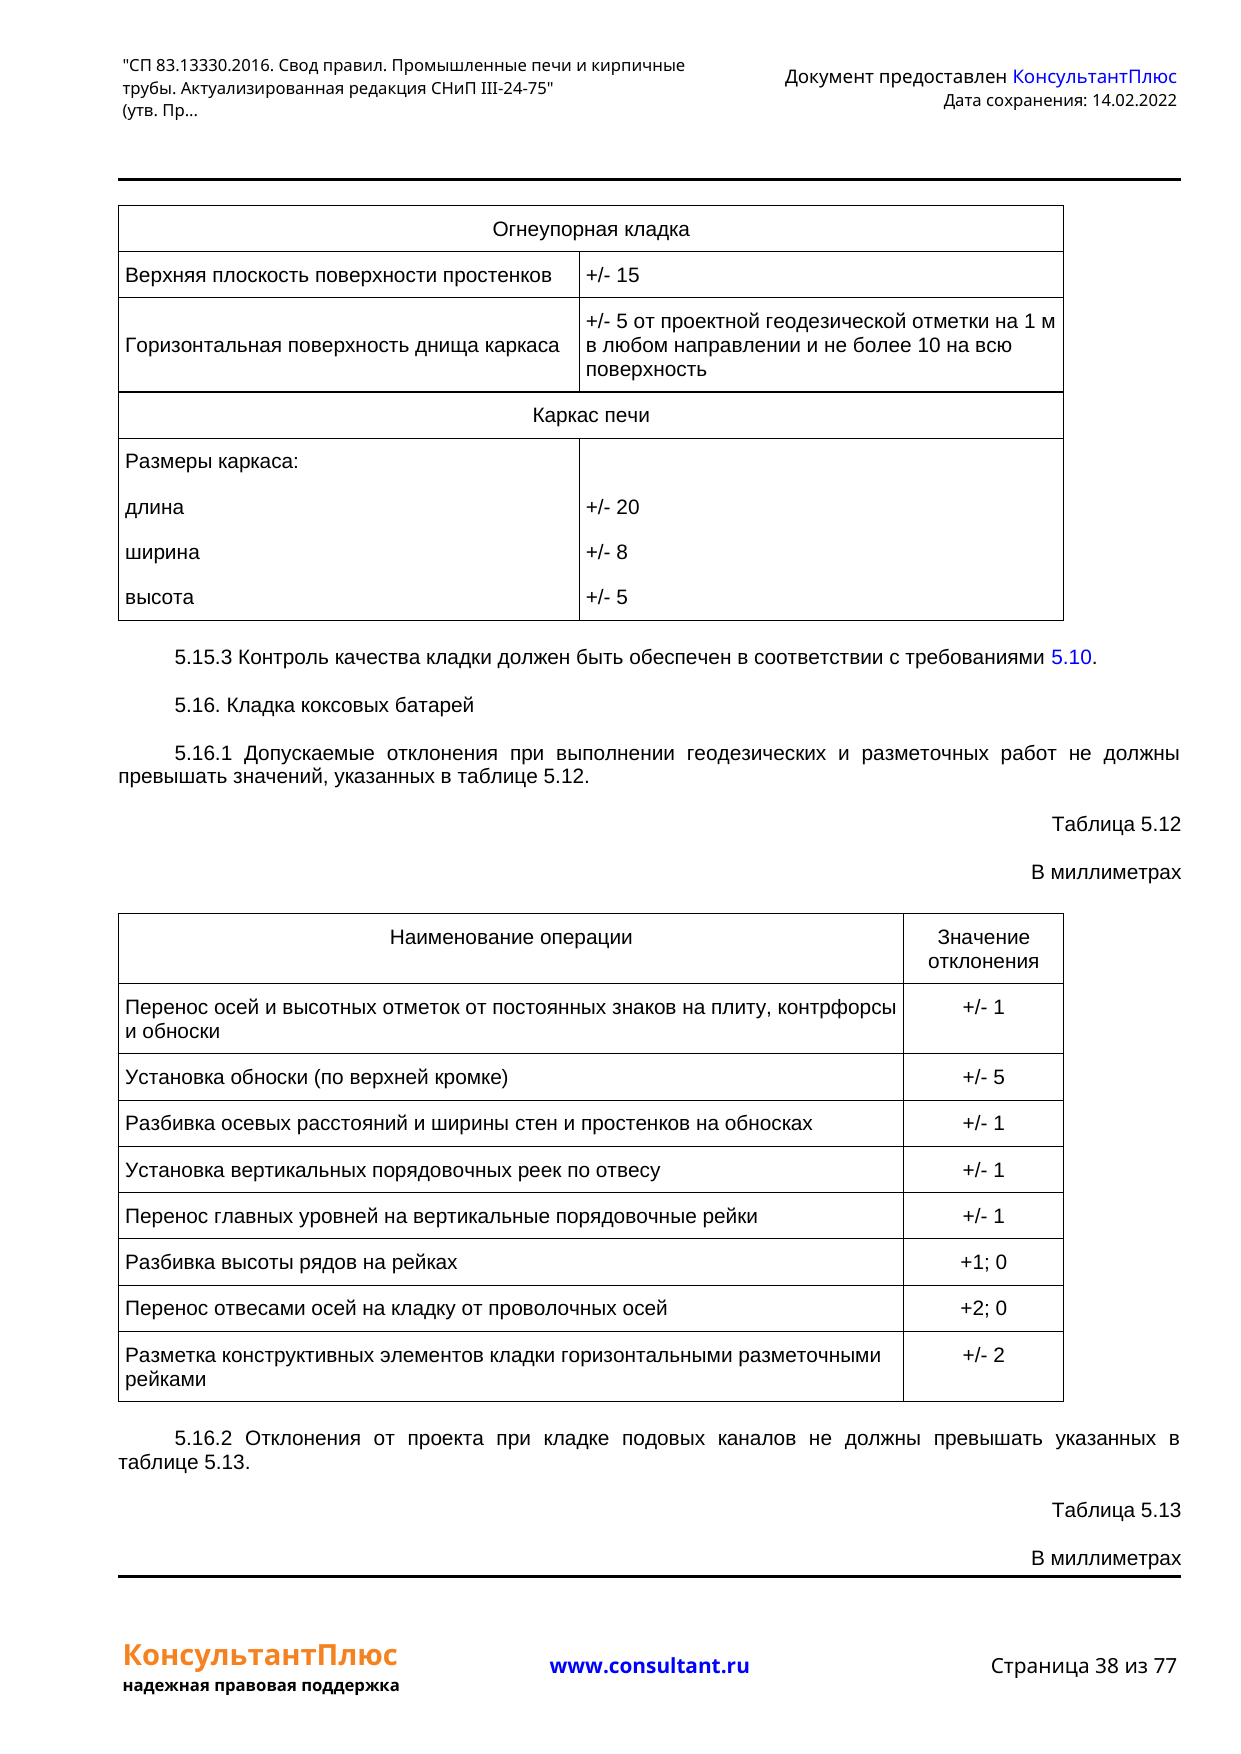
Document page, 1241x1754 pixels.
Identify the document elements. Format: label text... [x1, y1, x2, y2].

table_cell +/- 8 [580, 529, 1063, 574]
text В миллиметрах [118, 1546, 1181, 1570]
table_cell Установка обноски (по верхней кромке) [119, 1054, 903, 1099]
table_cell +/- 1 [904, 984, 1063, 1053]
table_cell Разбивка осевых расстояний и ширины стен и простенков на обносках [119, 1101, 903, 1146]
table_header Значение отклонения [904, 914, 1063, 983]
table_cell +1; 0 [904, 1239, 1063, 1284]
table_cell ширина [119, 529, 579, 574]
text 5.15.3 Контроль качества кладки должен быть обеспечен в соответствии с требованиями 5.10. [118, 644, 1181, 668]
table_cell Огнеупорная кладка [119, 206, 1063, 251]
table_cell Размеры каркаса: [119, 439, 579, 484]
text Таблица 5.12 [118, 812, 1181, 836]
table_cell Перенос отвесами осей на кладку от проволочных осей [119, 1286, 903, 1331]
text 5.16.1 Допускаемые отклонения при выполнении геодезических и разметочных работ не должны превышать значений, указанных в таблице 5.12. [118, 740, 1181, 788]
table_cell +2; 0 [904, 1286, 1063, 1331]
table_cell Верхняя плоскость поверхности простенков [119, 252, 579, 297]
table_cell +/- 5 от проектной геодезической отметки на 1 м в любом направлении и не более 10 на всю поверхность [580, 298, 1063, 391]
table_cell +/- 5 [904, 1054, 1063, 1099]
table_cell +/- 5 [580, 574, 1063, 619]
text В миллиметрах [118, 860, 1181, 884]
table_cell +/- 1 [904, 1147, 1063, 1192]
table_header Наименование операции [119, 914, 903, 983]
table_cell Установка вертикальных порядовочных реек по отвесу [119, 1147, 903, 1192]
table_cell +/- 1 [904, 1193, 1063, 1238]
text Таблица 5.13 [118, 1498, 1181, 1522]
table_cell Перенос главных уровней на вертикальные порядовочные рейки [119, 1193, 903, 1238]
table_cell +/- 2 [904, 1332, 1063, 1401]
table_cell Разбивка высоты рядов на рейках [119, 1239, 903, 1284]
table_cell +/- 1 [904, 1101, 1063, 1146]
text 5.16. Кладка коксовых батарей [118, 692, 1181, 716]
table_cell +/- 15 [580, 252, 1063, 297]
text 5.16.2 Отклонения от проекта при кладке подовых каналов не должны превышать указанных в таблице 5.13. [118, 1426, 1181, 1474]
table_cell +/- 20 [580, 484, 1063, 529]
table_cell высота [119, 574, 579, 619]
table_cell Горизонтальная поверхность днища каркаса [119, 298, 579, 391]
table_cell Каркас печи [119, 393, 1063, 438]
table_cell длина [119, 484, 579, 529]
table_cell Разметка конструктивных элементов кладки горизонтальными разметочными рейками [119, 1332, 903, 1401]
table_cell Перенос осей и высотных отметок от постоянных знаков на плиту, контрфорсы и обноски [119, 984, 903, 1053]
table_cell [580, 439, 1063, 484]
